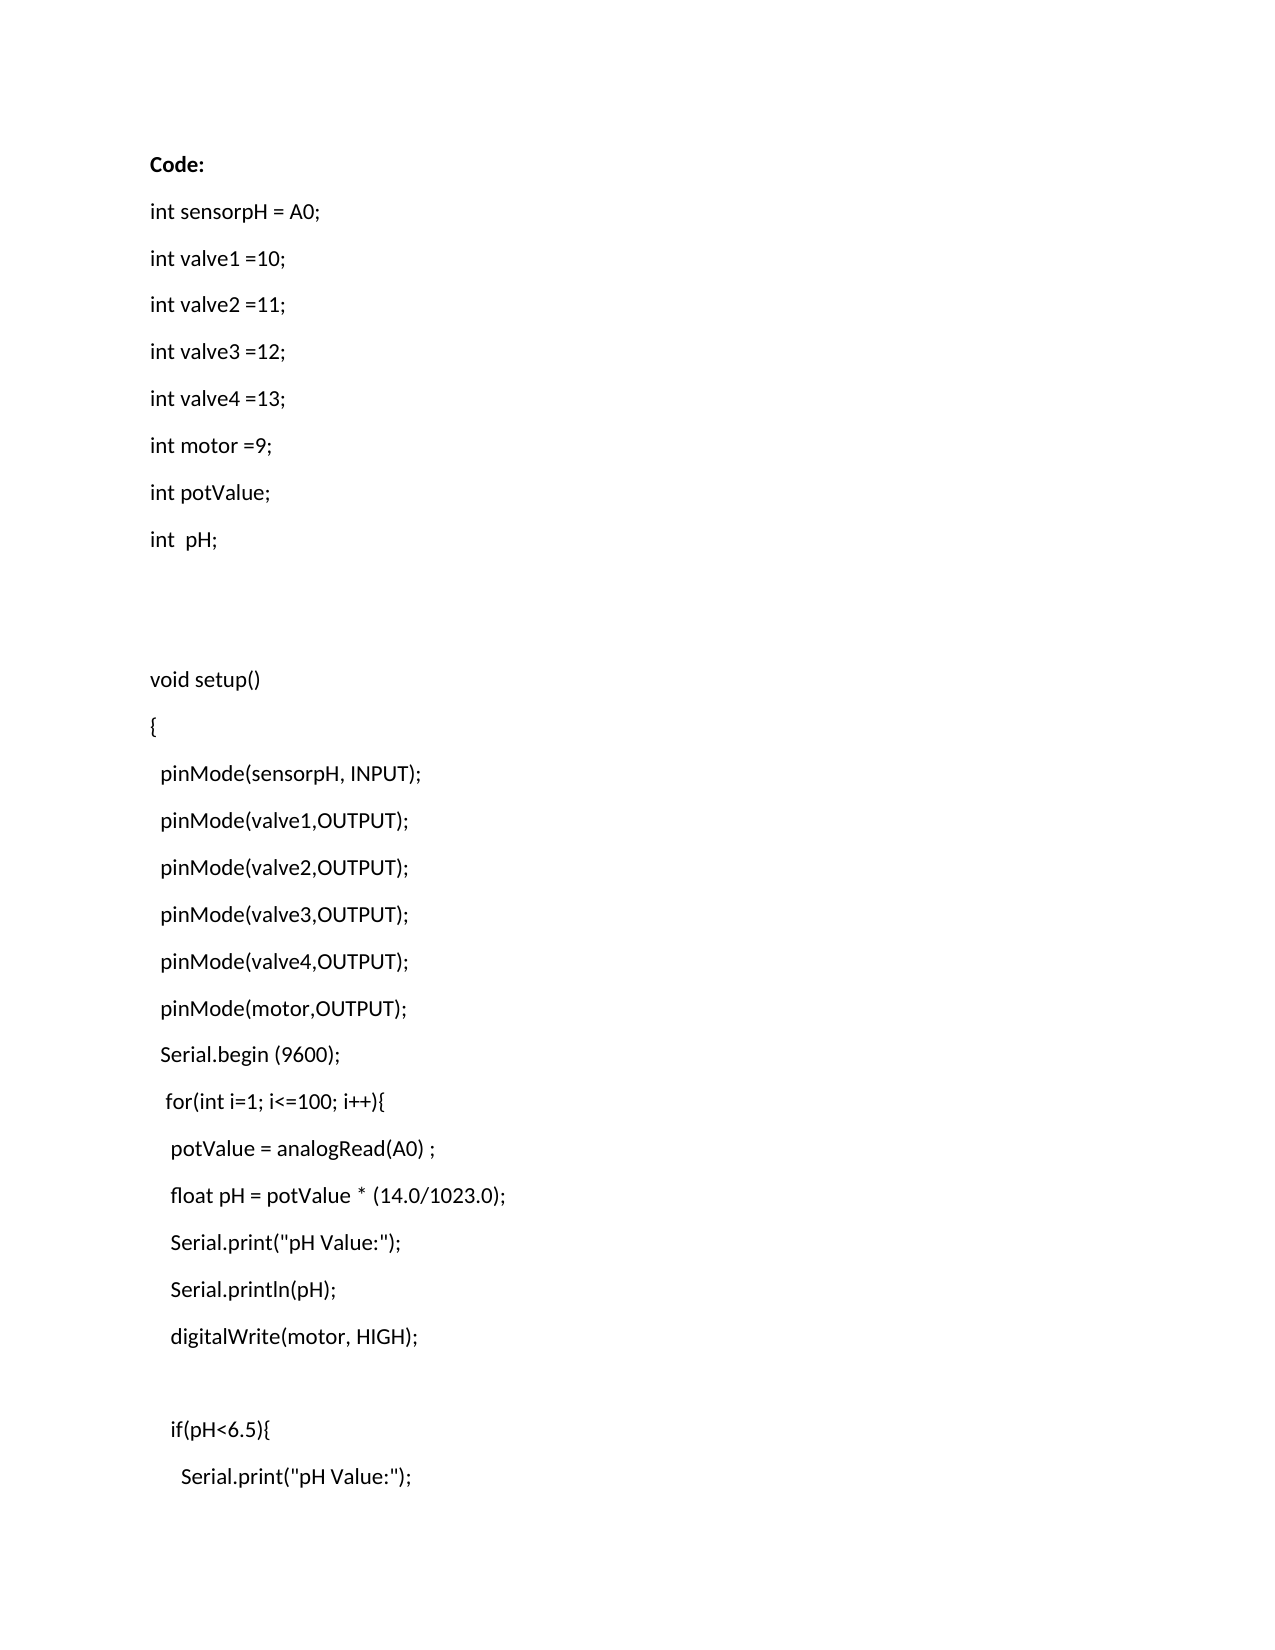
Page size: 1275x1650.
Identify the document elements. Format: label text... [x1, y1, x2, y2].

text int valve3 =12; [150, 337, 1125, 366]
text Serial.begin (9600); [150, 1041, 1125, 1069]
text int pH; [150, 525, 1125, 553]
text pinMode(valve1,OUTPUT); [150, 806, 1125, 834]
text Serial.print("pH Value:"); [150, 1462, 1125, 1491]
text pinMode(valve3,OUTPUT); [150, 900, 1125, 928]
text pinMode(valve4,OUTPUT); [150, 947, 1125, 975]
text int potValue; [150, 478, 1125, 506]
text pinMode(valve2,OUTPUT); [150, 853, 1125, 881]
text pinMode(sensorpH, INPUT); [150, 759, 1125, 787]
text Code: [150, 150, 1125, 178]
text int valve2 =11; [150, 291, 1125, 319]
text Serial.print("pH Value:"); [150, 1228, 1125, 1256]
text pinMode(motor,OUTPUT); [150, 994, 1125, 1022]
text int valve4 =13; [150, 384, 1125, 412]
text digitalWrite(motor, HIGH); [150, 1322, 1125, 1350]
text float pH = potValue * (14.0/1023.0); [150, 1181, 1125, 1209]
text int motor =9; [150, 431, 1125, 459]
text Serial.println(pH); [150, 1275, 1125, 1303]
text int valve1 =10; [150, 244, 1125, 272]
text for(int i=1; i<=100; i++){ [150, 1087, 1125, 1116]
text { [150, 712, 1125, 741]
text potValue = analogRead(A0) ; [150, 1134, 1125, 1162]
text int sensorpH = A0; [150, 197, 1125, 225]
text void setup() [150, 666, 1125, 694]
text if(pH<6.5){ [150, 1416, 1125, 1444]
